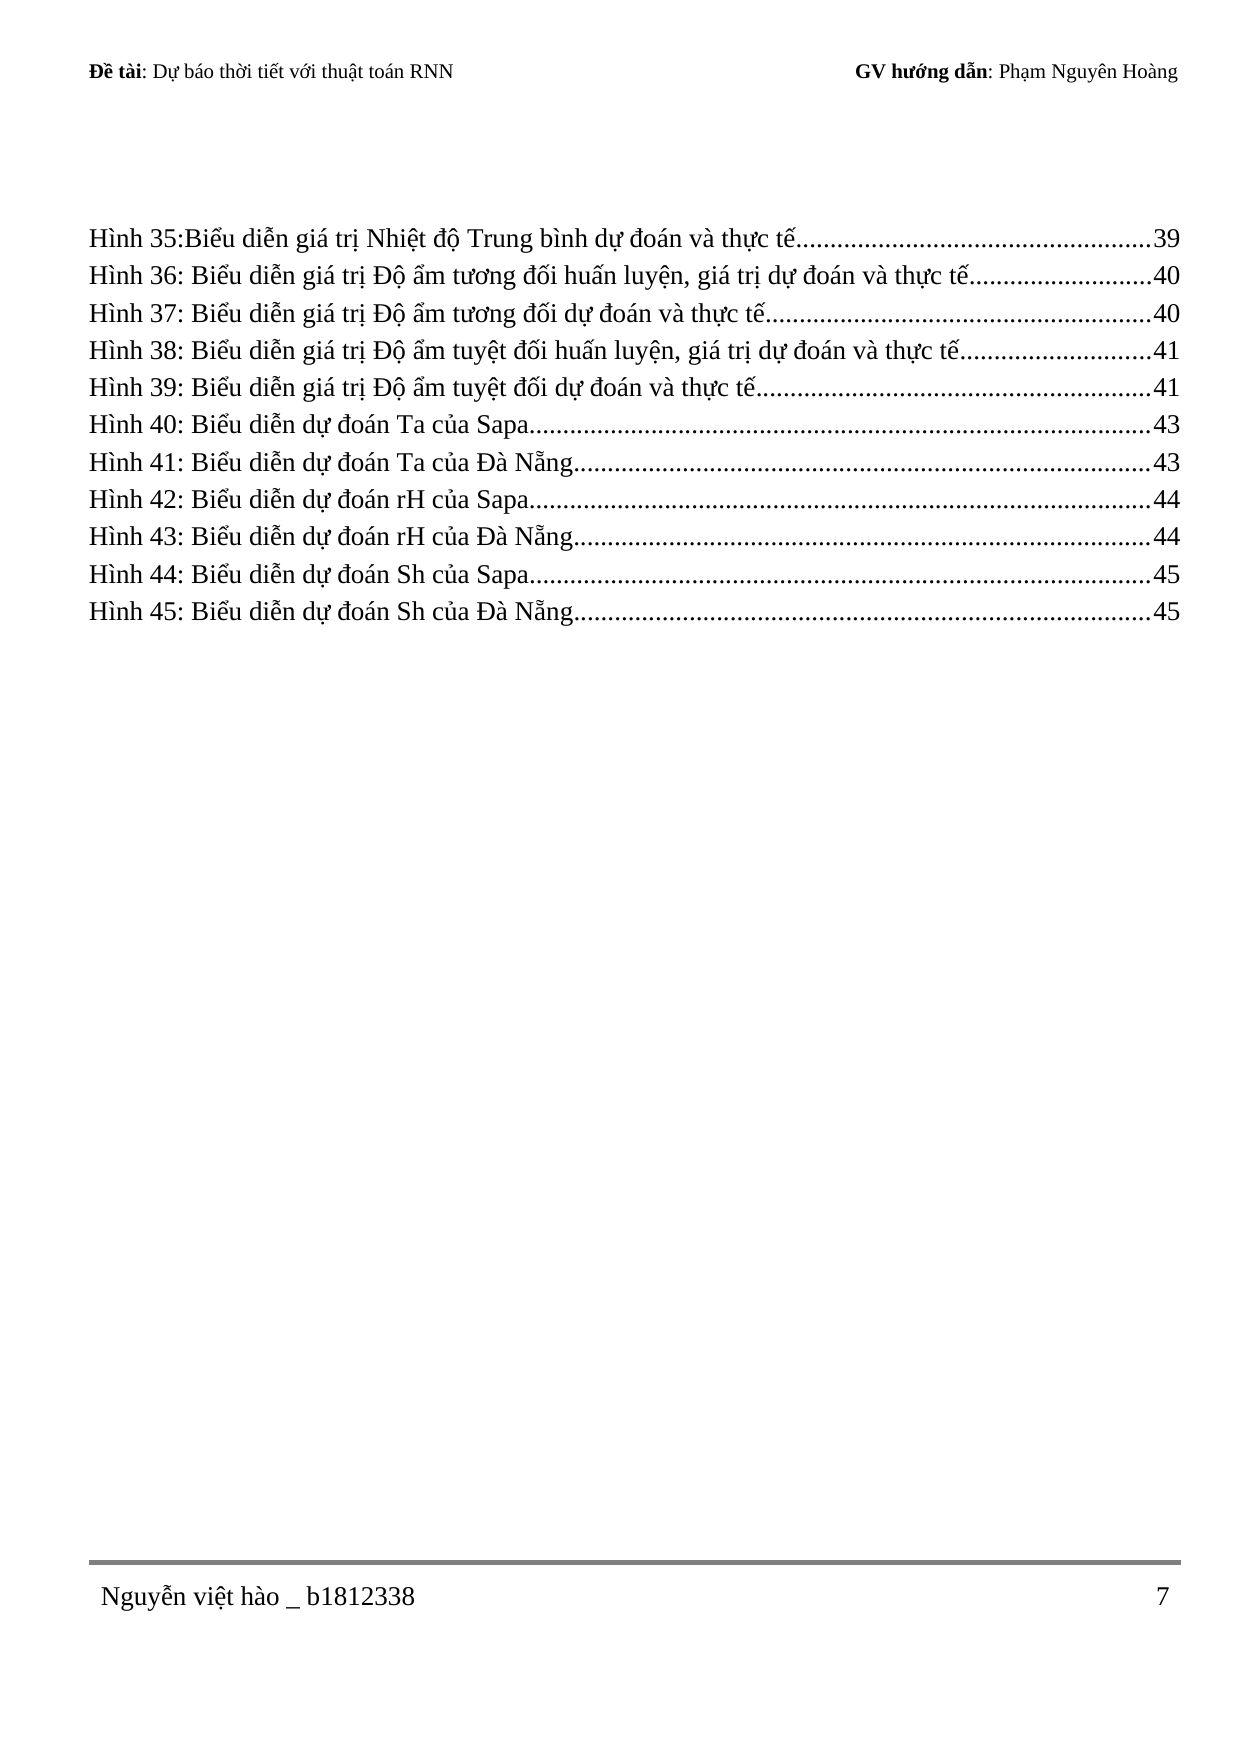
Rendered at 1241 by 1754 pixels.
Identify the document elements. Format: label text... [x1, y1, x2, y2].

text Hình 39: Biểu diễn giá trị Độ ẩm tuyệt đối dự đoán và thực tế 41 [89, 371, 1181, 402]
text Hình 40: Biểu diễn dự đoán Ta của Sapa 43 [89, 409, 1181, 440]
text Hình 36: Biểu diễn giá trị Độ ẩm tương đối huấn luyện, giá trị dự đoán và thực tế 40 [89, 259, 1181, 291]
text Hình 38: Biểu diễn giá trị Độ ẩm tuyệt đối huấn luyện, giá trị dự đoán và thực tế 41 [89, 334, 1181, 365]
text Hình 35:Biểu diễn giá trị Nhiệt độ Trung bình dự đoán và thực tế 39 [89, 222, 1181, 253]
text Hình 42: Biểu diễn dự đoán rH của Sapa 44 [89, 483, 1181, 514]
text Hình 43: Biểu diễn dự đoán rH của Đà Nẵng 44 [89, 521, 1181, 552]
text Hình 37: Biểu diễn giá trị Độ ẩm tương đối dự đoán và thực tế 40 [89, 297, 1181, 328]
text Hình 41: Biểu diễn dự đoán Ta của Đà Nẵng 43 [89, 446, 1181, 477]
text Hình 45: Biểu diễn dự đoán Sh của Đà Nẵng 45 [89, 595, 1181, 626]
text Hình 44: Biểu diễn dự đoán Sh của Sapa 45 [89, 558, 1181, 589]
